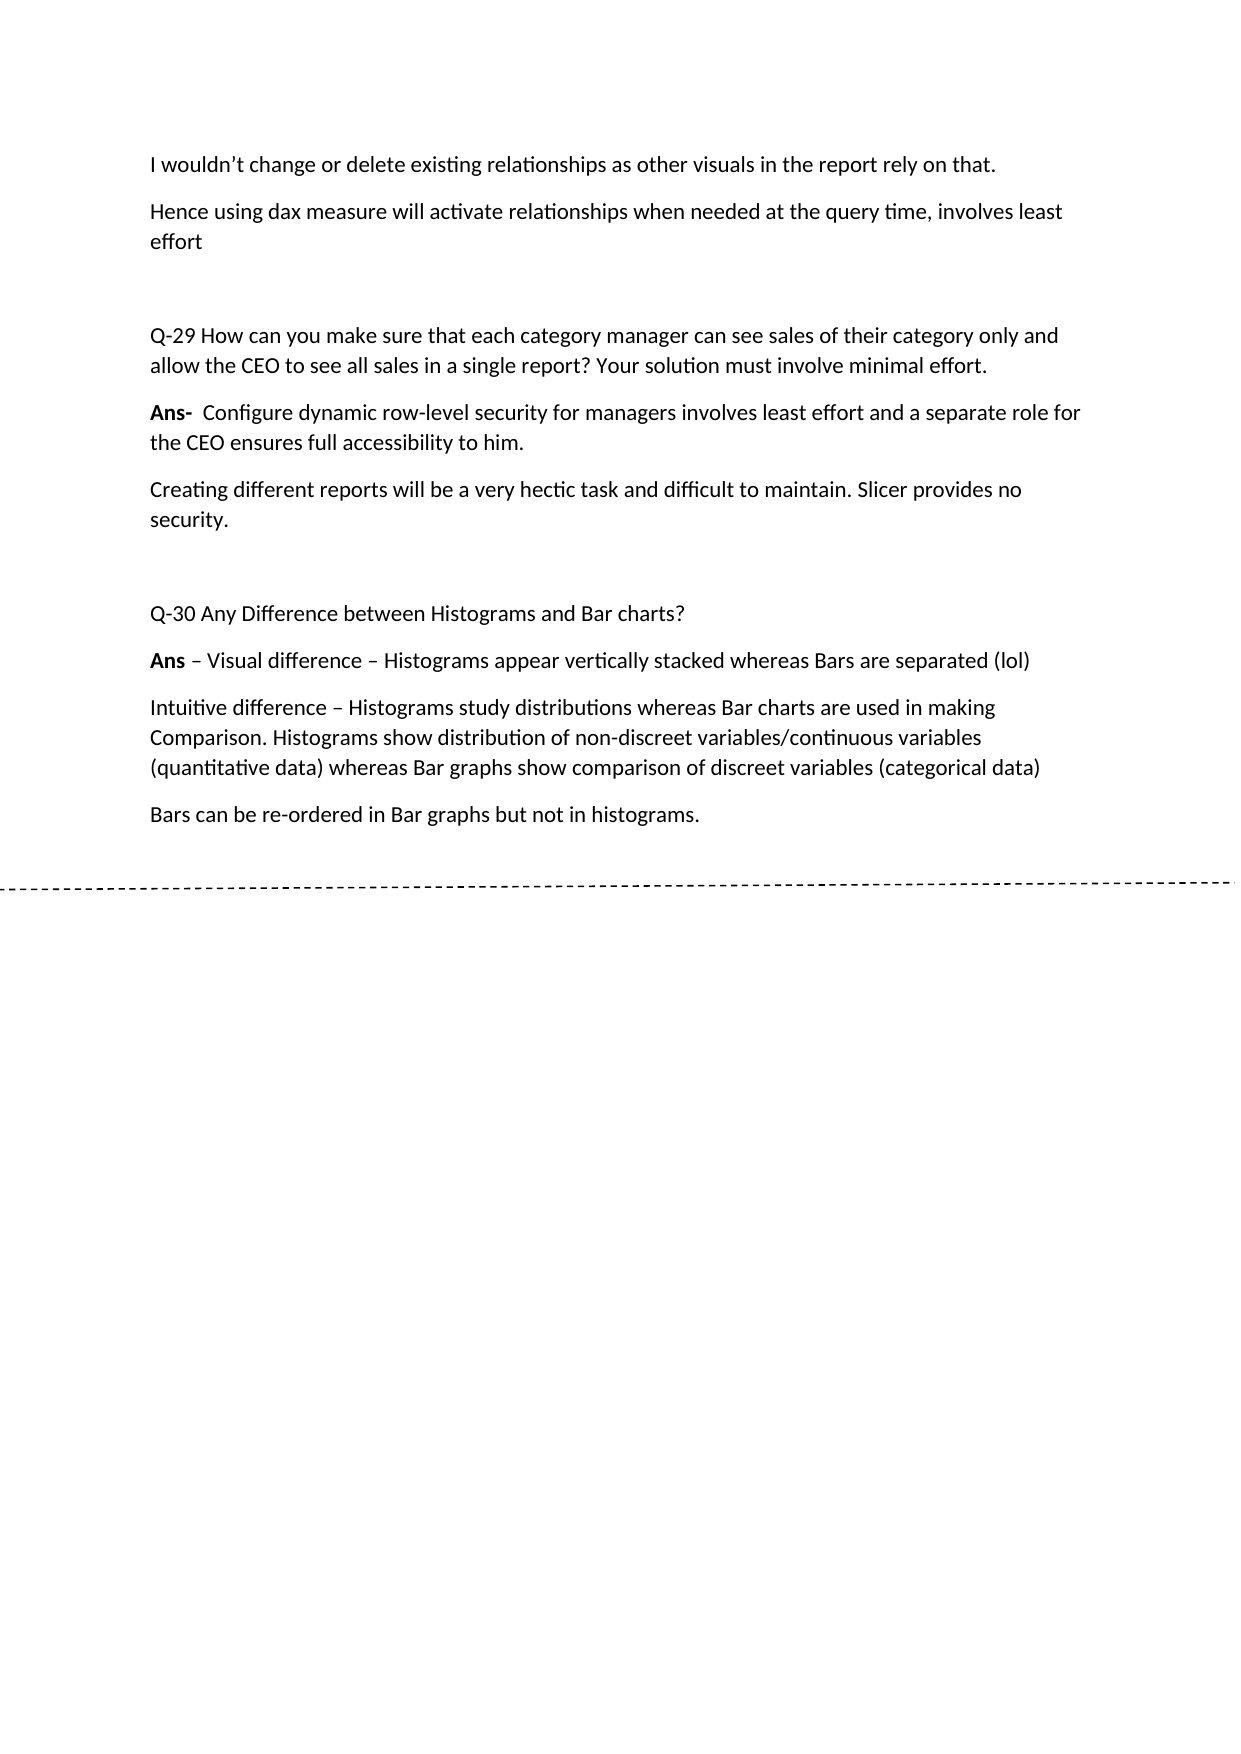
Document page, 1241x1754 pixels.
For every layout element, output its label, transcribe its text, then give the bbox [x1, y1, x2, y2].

text Hence using dax measure will activate relationships when needed at the query time, involves least effort [150, 197, 1090, 255]
text Intuitive difference – Histograms study distributions whereas Bar charts are used in making Comparison. Histograms show distribution of non-discreet variables/continuous variables (quantitative data) whereas Bar graphs show comparison of discreet variables (categorical data) [150, 693, 1090, 781]
text Q-29 How can you make sure that each category manager can see sales of their category only and allow the CEO to see all sales in a single report? Your solution must involve minimal effort. [150, 321, 1090, 379]
text Bars can be re-ordered in Bar graphs but not in histograms. [150, 800, 1090, 828]
text Ans- Configure dynamic row-level security for managers involves least effort and a separate role for the CEO ensures full accessibility to him. [150, 398, 1090, 456]
text Q-30 Any Difference between Histograms and Bar charts? [150, 599, 1090, 627]
text Creating different reports will be a very hectic task and difficult to maintain. Slicer provides no security. [150, 475, 1090, 533]
text I wouldn’t change or delete existing relationships as other visuals in the report rely on that. [150, 150, 1090, 178]
text Ans – Visual difference – Histograms appear vertically stacked whereas Bars are separated (lol) [150, 646, 1090, 674]
